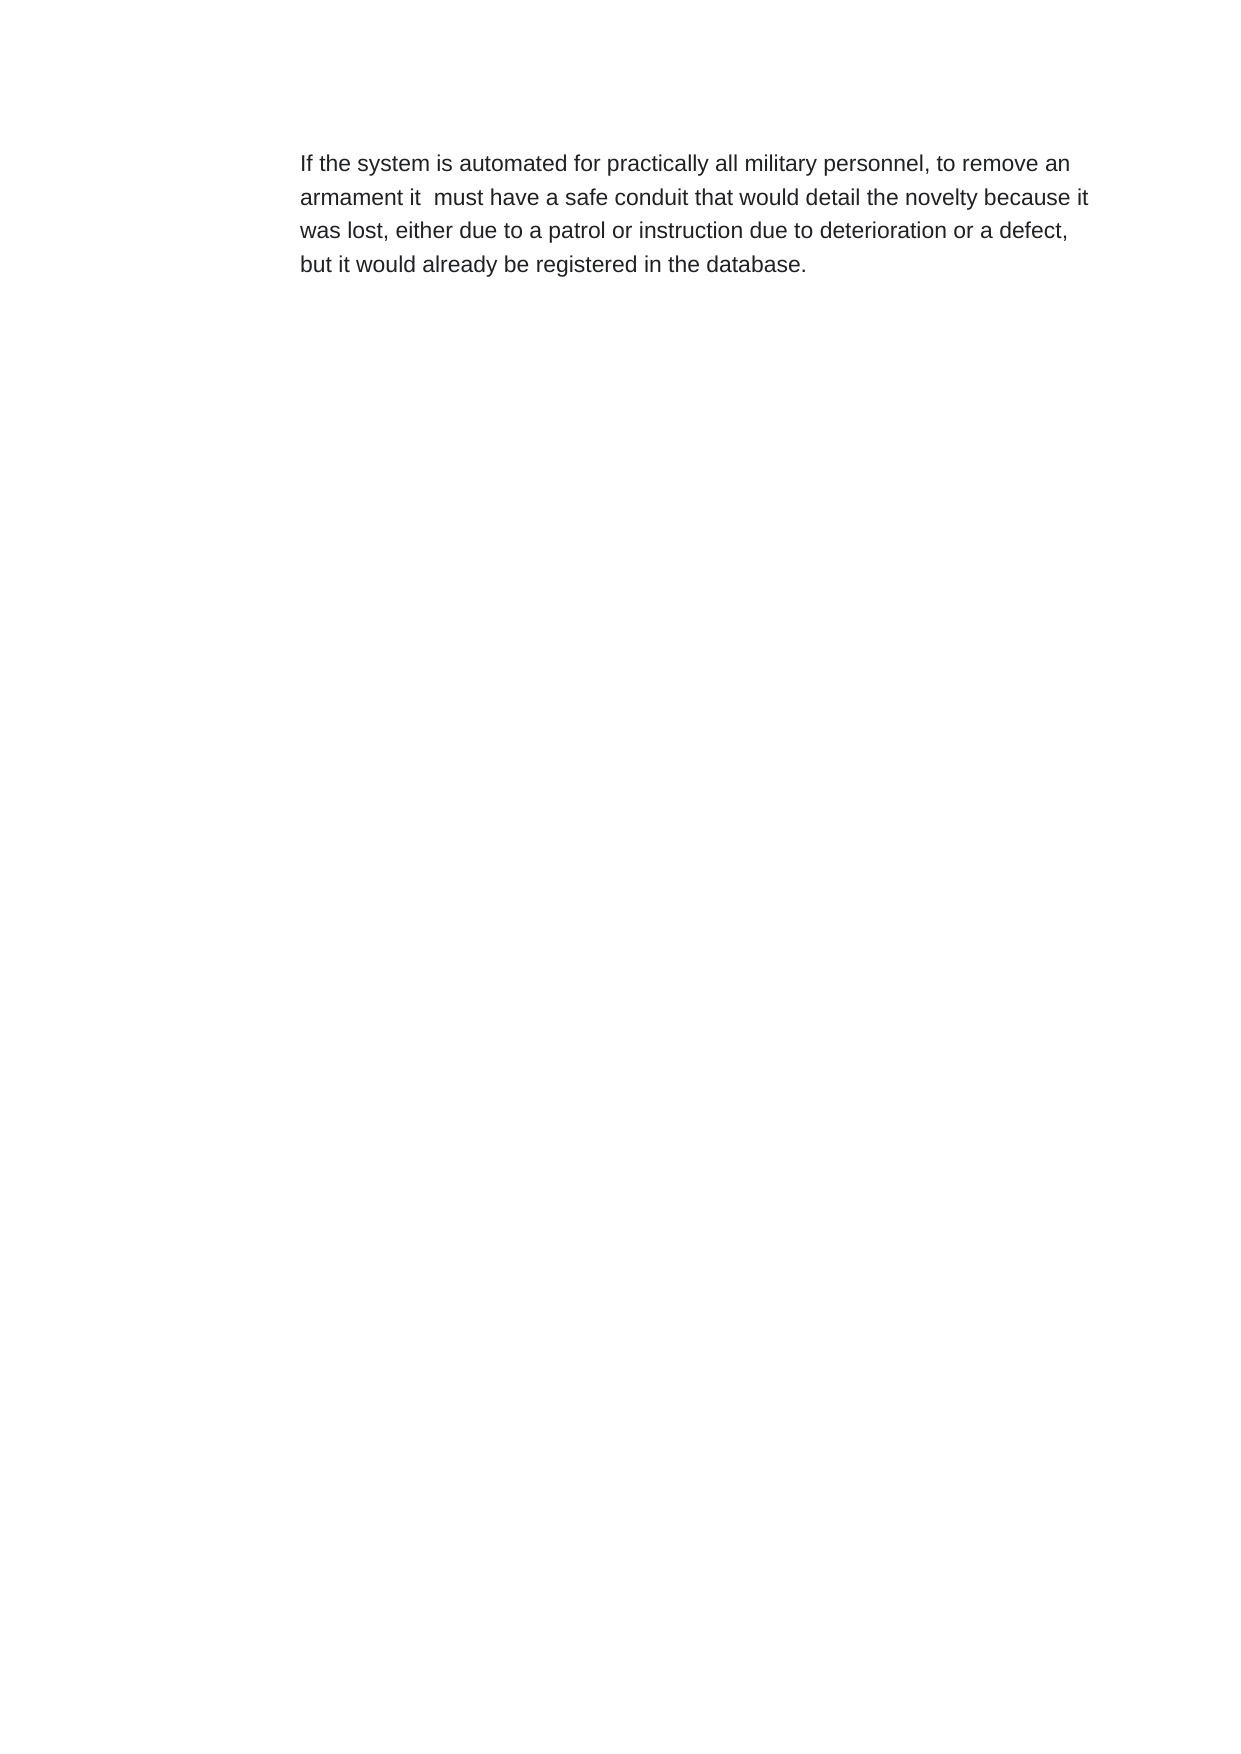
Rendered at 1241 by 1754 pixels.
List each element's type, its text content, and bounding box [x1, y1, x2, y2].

text If the system is automated for practically all military personnel, to remove an armament it must have a safe conduit that would detail the novelty because it was lost, either due to a patrol or instruction due to deterioration or a defect, but it would already be registered in the database. [300, 150, 1090, 277]
